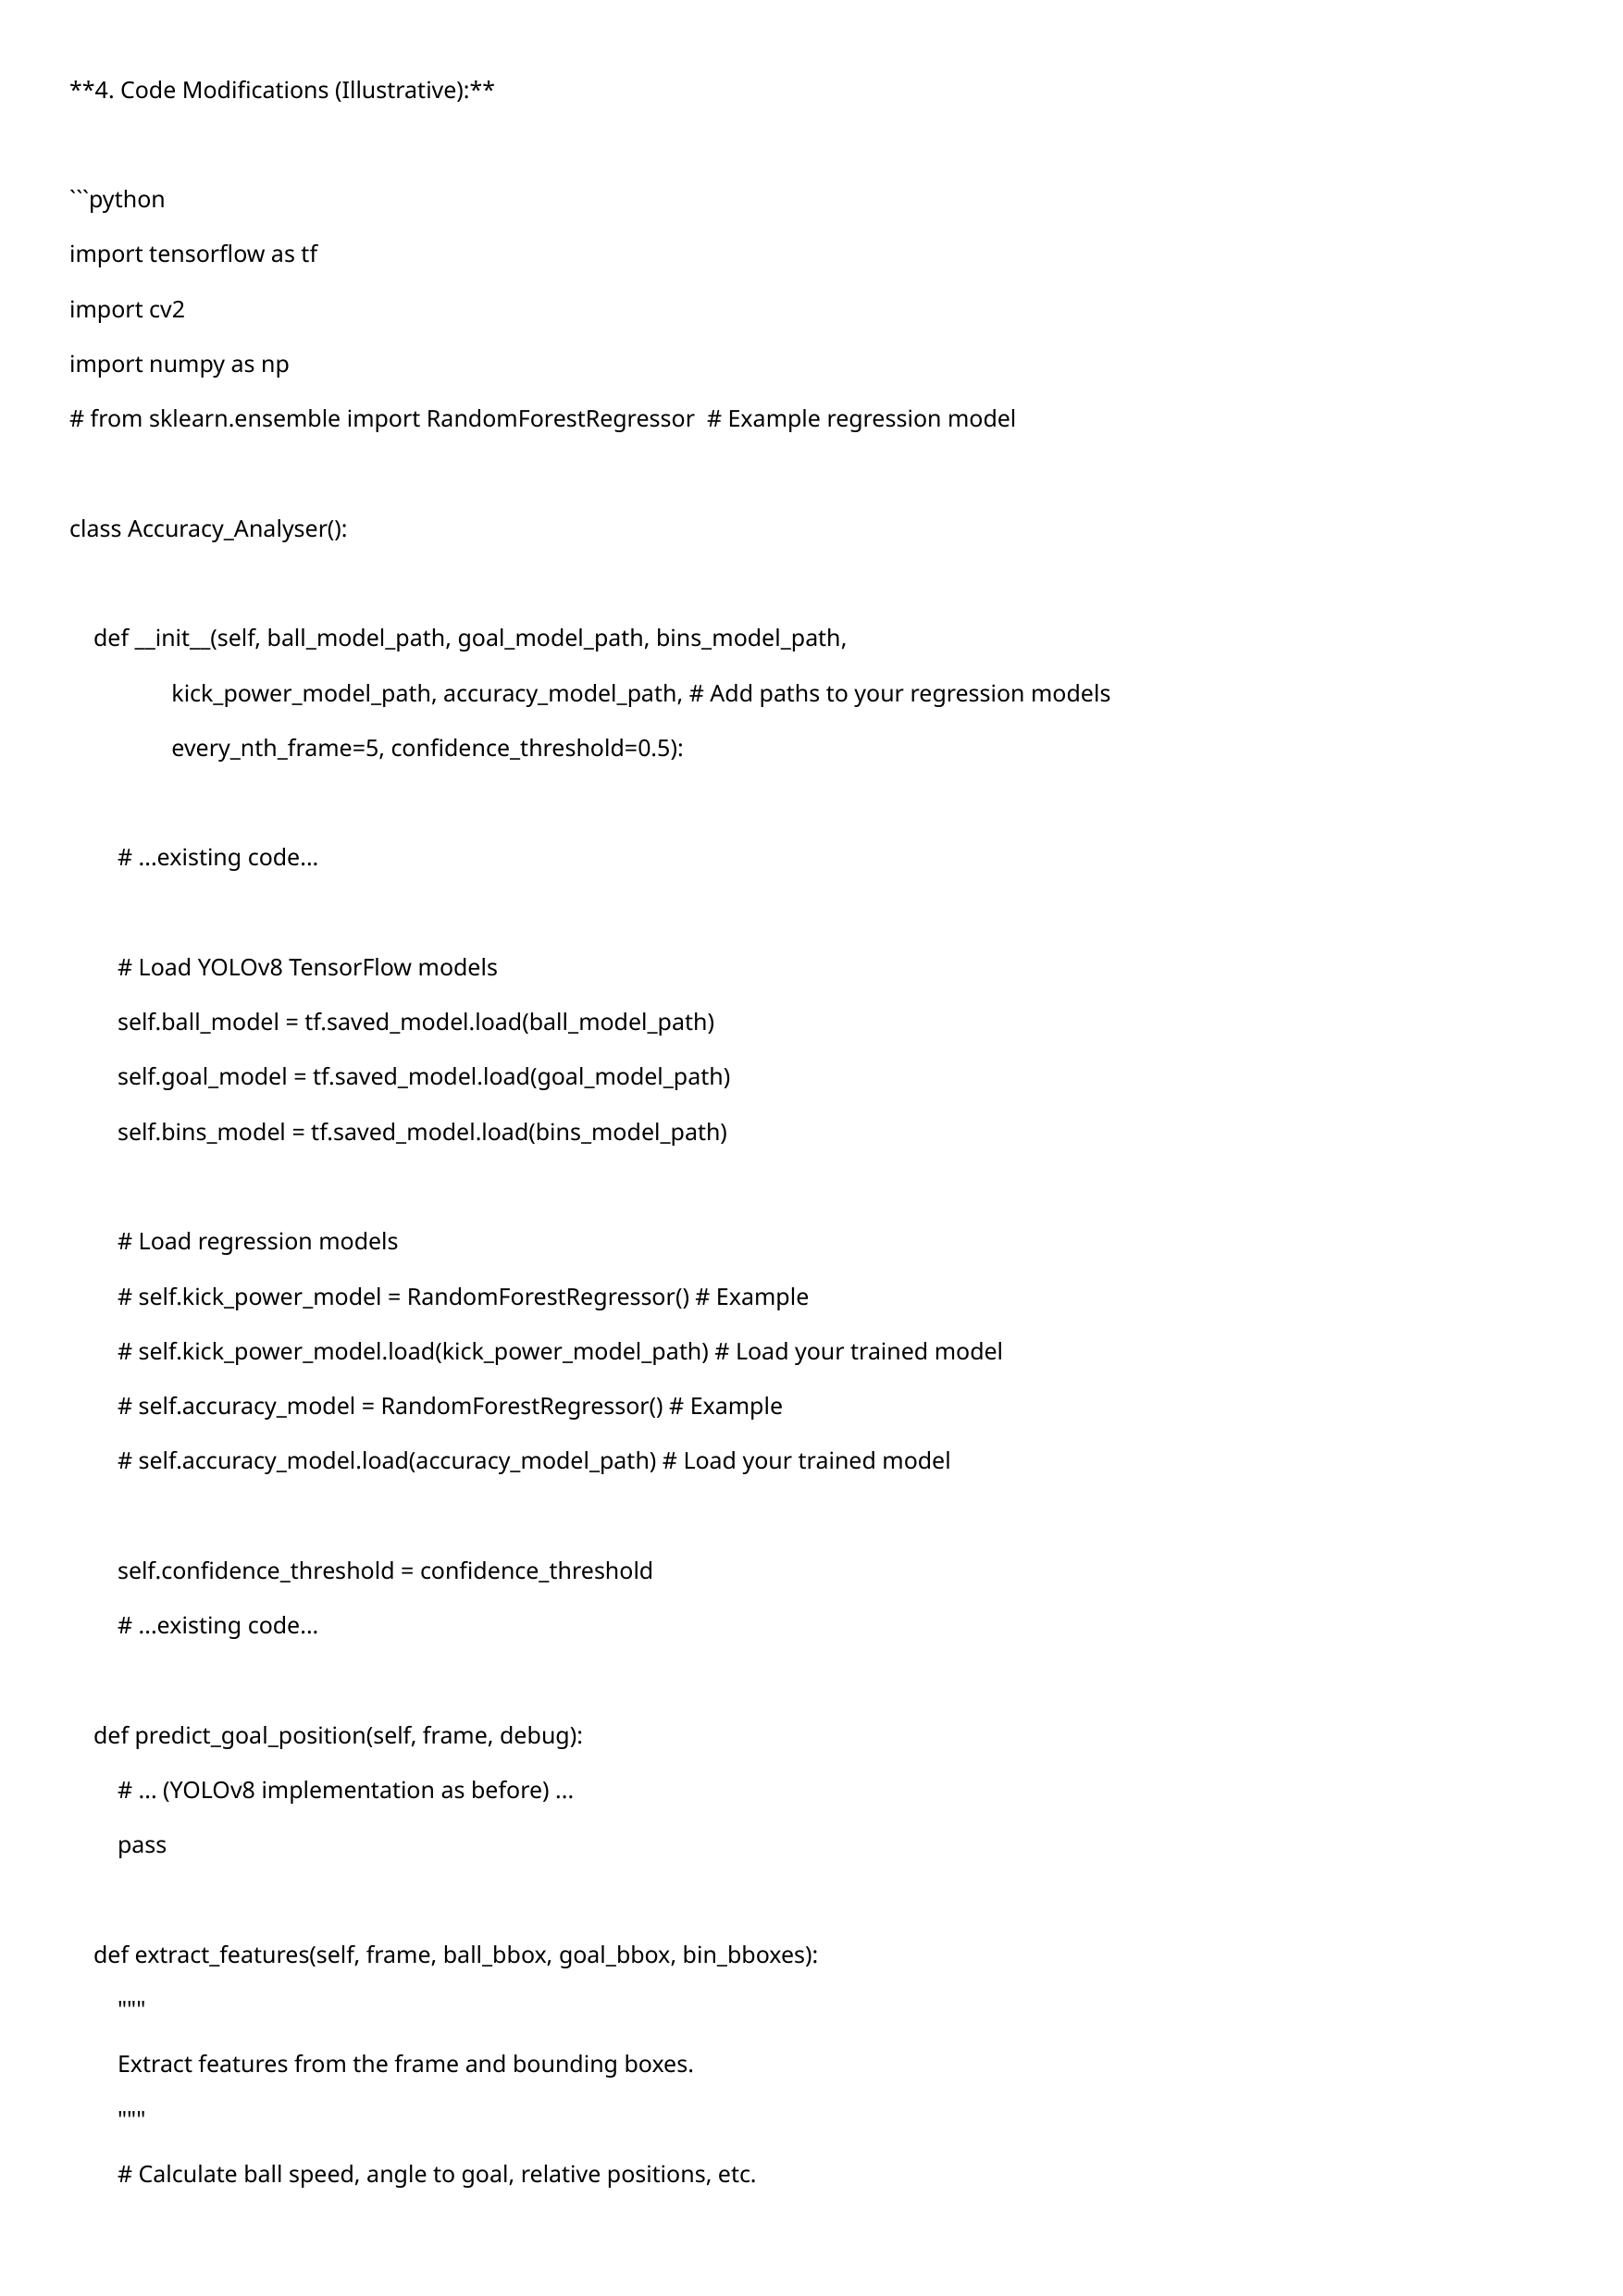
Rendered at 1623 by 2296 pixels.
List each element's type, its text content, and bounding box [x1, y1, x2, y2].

text ```python [69, 181, 1554, 217]
text # ...existing code... [69, 839, 1554, 875]
text self.bins_model = tf.saved_model.load(bins_model_path) [69, 1114, 1554, 1148]
text def extract_features(self, frame, ball_bbox, goal_bbox, bin_bboxes): [69, 1937, 1554, 1971]
text """ [69, 2102, 1554, 2136]
text self.ball_model = tf.saved_model.load(ball_model_path) [69, 1004, 1554, 1039]
text # self.kick_power_model.load(kick_power_model_path) # Load your trained model [69, 1334, 1554, 1368]
text import tensorflow as tf [69, 236, 1554, 271]
text def __init__(self, ball_model_path, goal_model_path, bins_model_path, [69, 620, 1554, 655]
text class Accuracy_Analyser(): [69, 511, 1554, 545]
text kick_power_model_path, accuracy_model_path, # Add paths to your regression models [69, 675, 1554, 710]
text # Calculate ball speed, angle to goal, relative positions, etc. [69, 2156, 1554, 2191]
text self.confidence_threshold = confidence_threshold [69, 1553, 1554, 1587]
text self.goal_model = tf.saved_model.load(goal_model_path) [69, 1059, 1554, 1094]
text def predict_goal_position(self, frame, debug): [69, 1718, 1554, 1752]
text # self.kick_power_model = RandomForestRegressor() # Example [69, 1279, 1554, 1313]
text import numpy as np [69, 346, 1554, 380]
text every_nth_frame=5, confidence_threshold=0.5): [69, 730, 1554, 764]
text import cv2 [69, 292, 1554, 326]
text pass [69, 1827, 1554, 1862]
text Extract features from the frame and bounding boxes. [69, 2046, 1554, 2081]
text # Load regression models [69, 1223, 1554, 1259]
text # Load YOLOv8 TensorFlow models [69, 949, 1554, 984]
text # self.accuracy_model = RandomForestRegressor() # Example [69, 1388, 1554, 1423]
text # ...existing code... [69, 1607, 1554, 1643]
text # self.accuracy_model.load(accuracy_model_path) # Load your trained model [69, 1443, 1554, 1478]
text # ... (YOLOv8 implementation as before) ... [69, 1772, 1554, 1806]
text """ [69, 1992, 1554, 2026]
text **4. Code Modifications (Illustrative):** [69, 72, 1554, 106]
text # from sklearn.ensemble import RandomForestRegressor # Example regression model [69, 401, 1554, 436]
